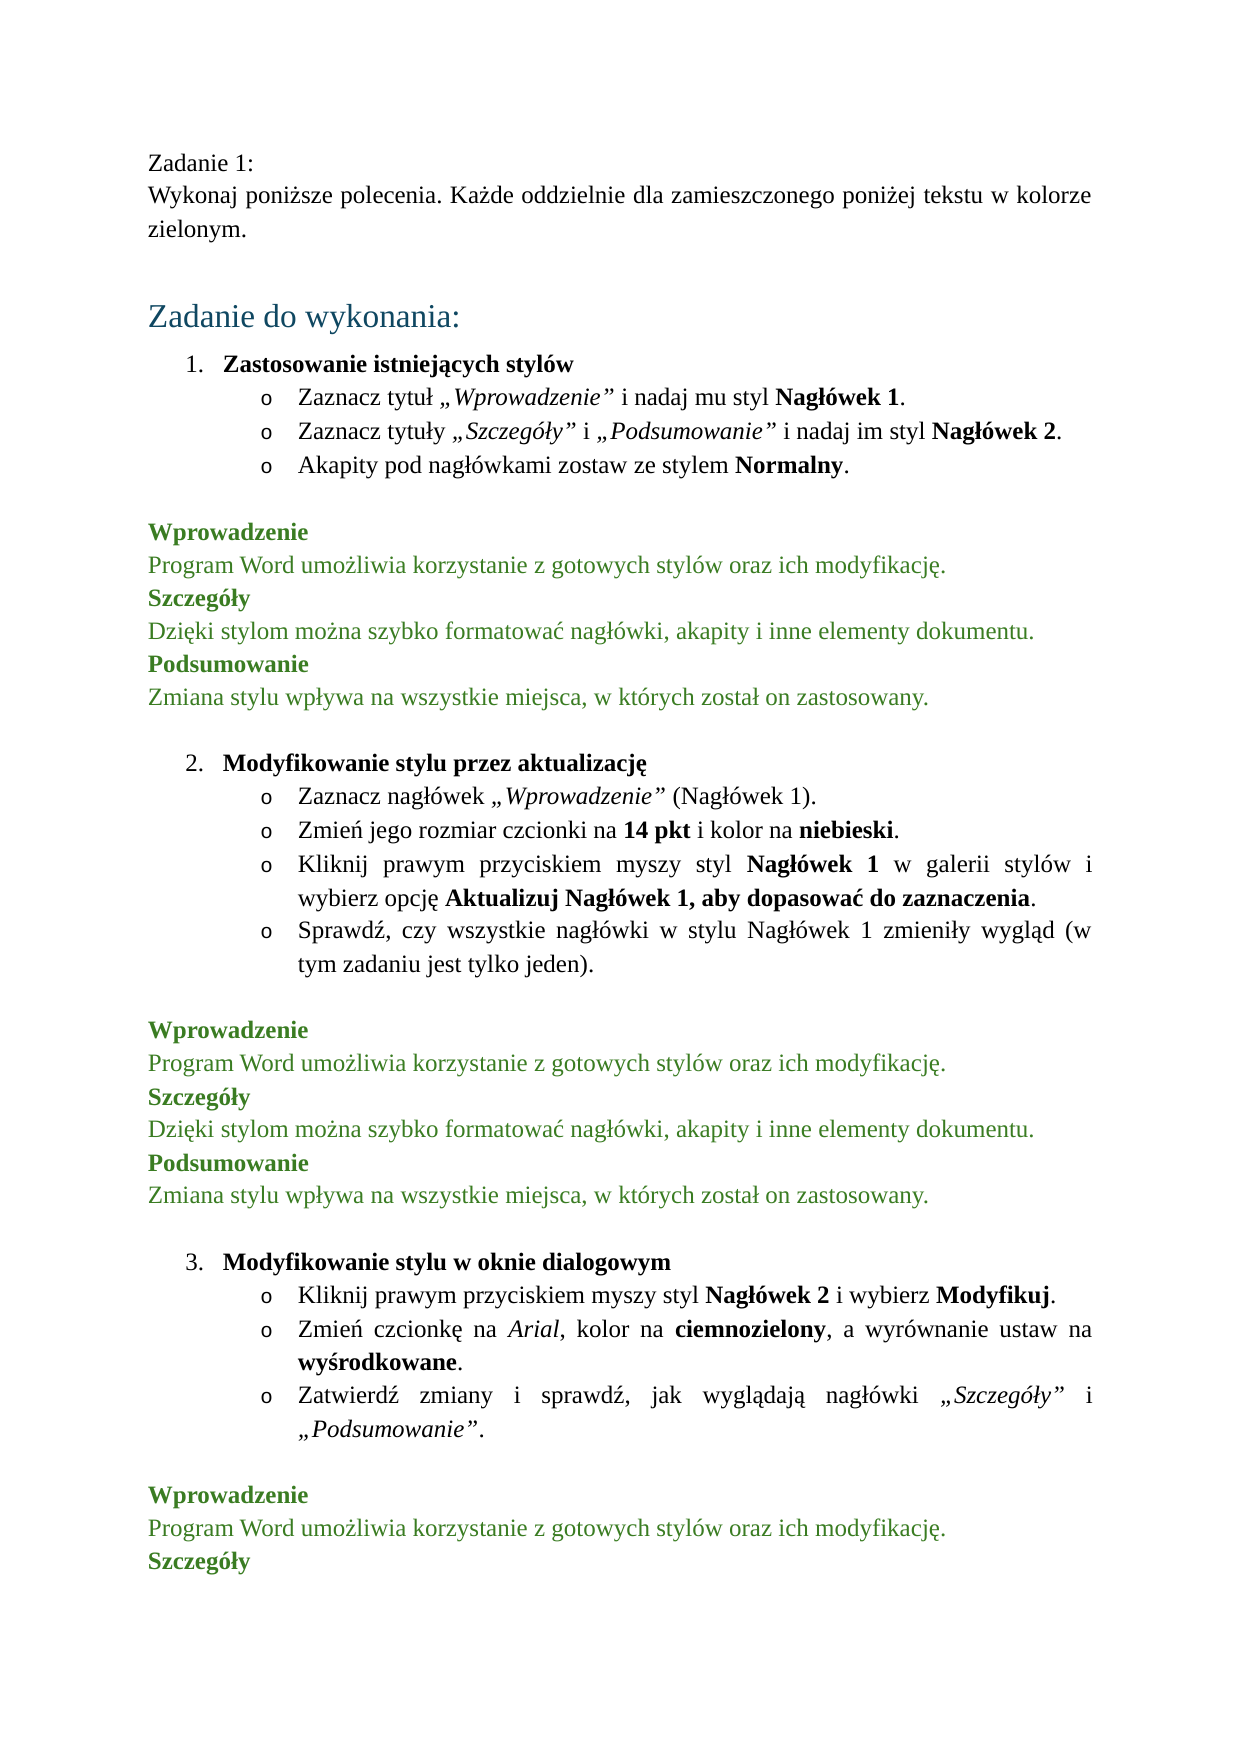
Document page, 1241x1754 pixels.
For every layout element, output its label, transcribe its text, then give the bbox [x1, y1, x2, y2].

list Modyfikowanie stylu w oknie dialogowym [185, 1247, 1093, 1275]
text Wprowadzenie [148, 1016, 1093, 1044]
list Kliknij prawym przyciskiem myszy styl Nagłówek 1 w galerii stylów i wybierz opcję Aktualizuj Nagłówek 1, aby dopasować do zaznaczenia. [260, 849, 1093, 911]
text Program Word umożliwia korzystanie z gotowych stylów oraz ich modyfikację. [148, 1513, 1093, 1542]
text Zmiana stylu wpływa na wszystkie miejsca, w których został on zastosowany. [148, 682, 1093, 711]
text Zmiana stylu wpływa na wszystkie miejsca, w których został on zastosowany. [148, 1181, 1093, 1209]
list Zaznacz nagłówek „Wprowadzenie” (Nagłówek 1). [260, 781, 1093, 810]
text Szczegóły [148, 583, 1093, 611]
list Zmień jego rozmiar czcionki na 14 pkt i kolor na niebieski. [260, 815, 1093, 844]
list Zatwierdź zmiany i sprawdź, jak wyglądają nagłówki „Szczegóły” i „Podsumowanie”. [260, 1381, 1093, 1443]
text Szczegóły [148, 1546, 1093, 1575]
text Wprowadzenie [148, 517, 1093, 545]
text Podsumowanie [148, 1148, 1093, 1176]
list Sprawdź, czy wszystkie nagłówki w stylu Nagłówek 1 zmieniły wygląd (w tym zadaniu jest tylko jeden). [260, 916, 1093, 978]
text Program Word umożliwia korzystanie z gotowych stylów oraz ich modyfikację. [148, 1048, 1093, 1077]
text Program Word umożliwia korzystanie z gotowych stylów oraz ich modyfikację. [148, 550, 1093, 578]
list Zmień czcionkę na Arial, kolor na ciemnozielony, a wyrównanie ustaw na wyśrodkowane. [260, 1314, 1093, 1376]
text Szczegóły [148, 1082, 1093, 1110]
list Modyfikowanie stylu przez aktualizację [185, 748, 1093, 777]
text Wprowadzenie [148, 1480, 1093, 1509]
text Dzięki stylom można szybko formatować nagłówki, akapity i inne elementy dokumentu. [148, 1114, 1093, 1143]
text Podsumowanie [148, 649, 1093, 677]
text Zadanie 1: [148, 148, 1093, 176]
list Zaznacz tytuł „Wprowadzenie” i nadaj mu styl Nagłówek 1. [260, 382, 1093, 411]
text Dzięki stylom można szybko formatować nagłówki, akapity i inne elementy dokumentu. [148, 616, 1093, 644]
list Zastosowanie istniejących stylów [185, 349, 1093, 377]
list Akapity pod nagłówkami zostaw ze stylem Normalny. [260, 450, 1093, 479]
list Kliknij prawym przyciskiem myszy styl Nagłówek 2 i wybierz Modyfikuj. [260, 1280, 1093, 1309]
text Wykonaj poniższe polecenia. Każde oddzielnie dla zamieszczonego poniżej tekstu w kolorze zielonym. [148, 181, 1093, 242]
subtitle Zadanie do wykonania: [148, 296, 1093, 335]
list Zaznacz tytuły „Szczegóły” i „Podsumowanie” i nadaj im styl Nagłówek 2. [260, 416, 1093, 445]
